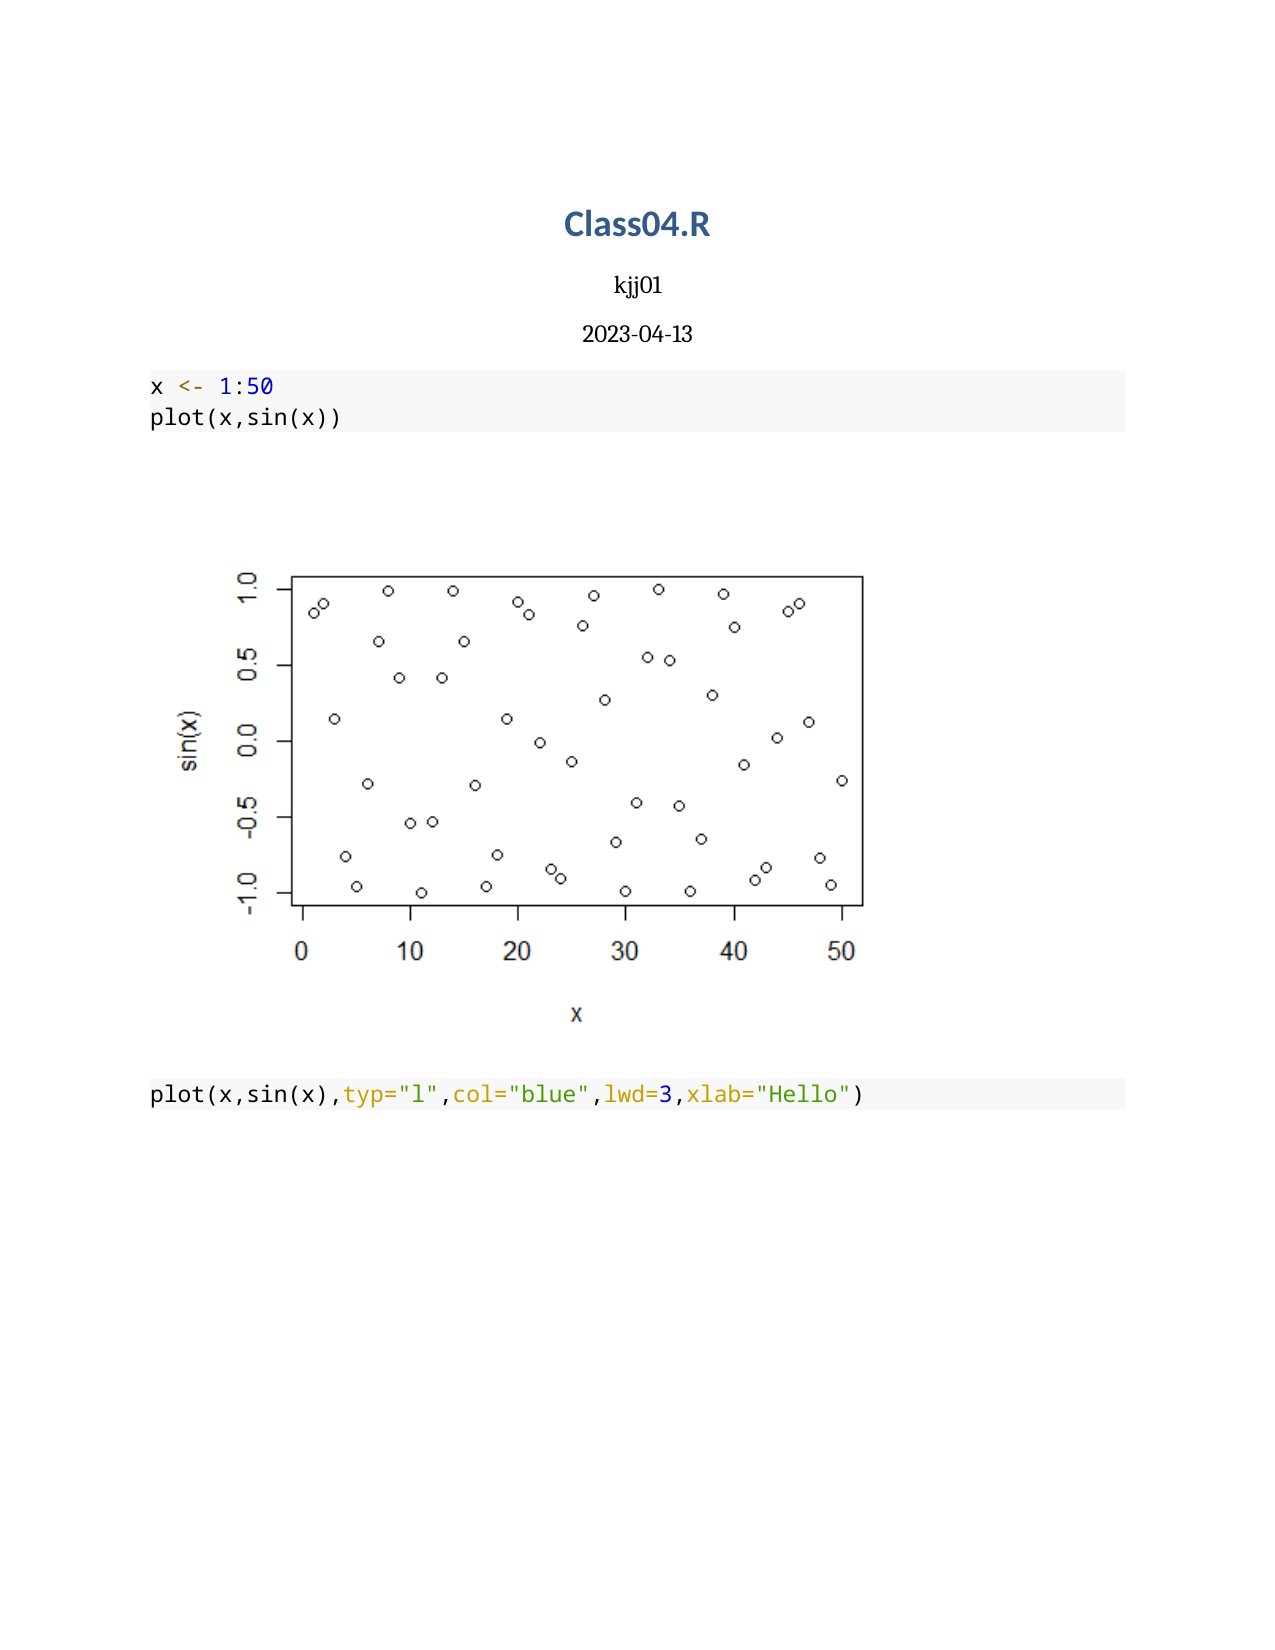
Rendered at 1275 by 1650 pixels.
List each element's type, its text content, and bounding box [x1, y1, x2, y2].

text x <- 1:50 plot(x,sin(x)) [274, 370, 1125, 432]
picture [168, 453, 927, 1060]
text 2023-04-13 [150, 320, 1125, 349]
text plot(x,sin(x),typ="l",col="blue",lwd=3,xlab="Hello") [150, 1078, 1125, 1110]
title Class04.R [150, 200, 1125, 246]
text kjj01 [150, 271, 1125, 299]
